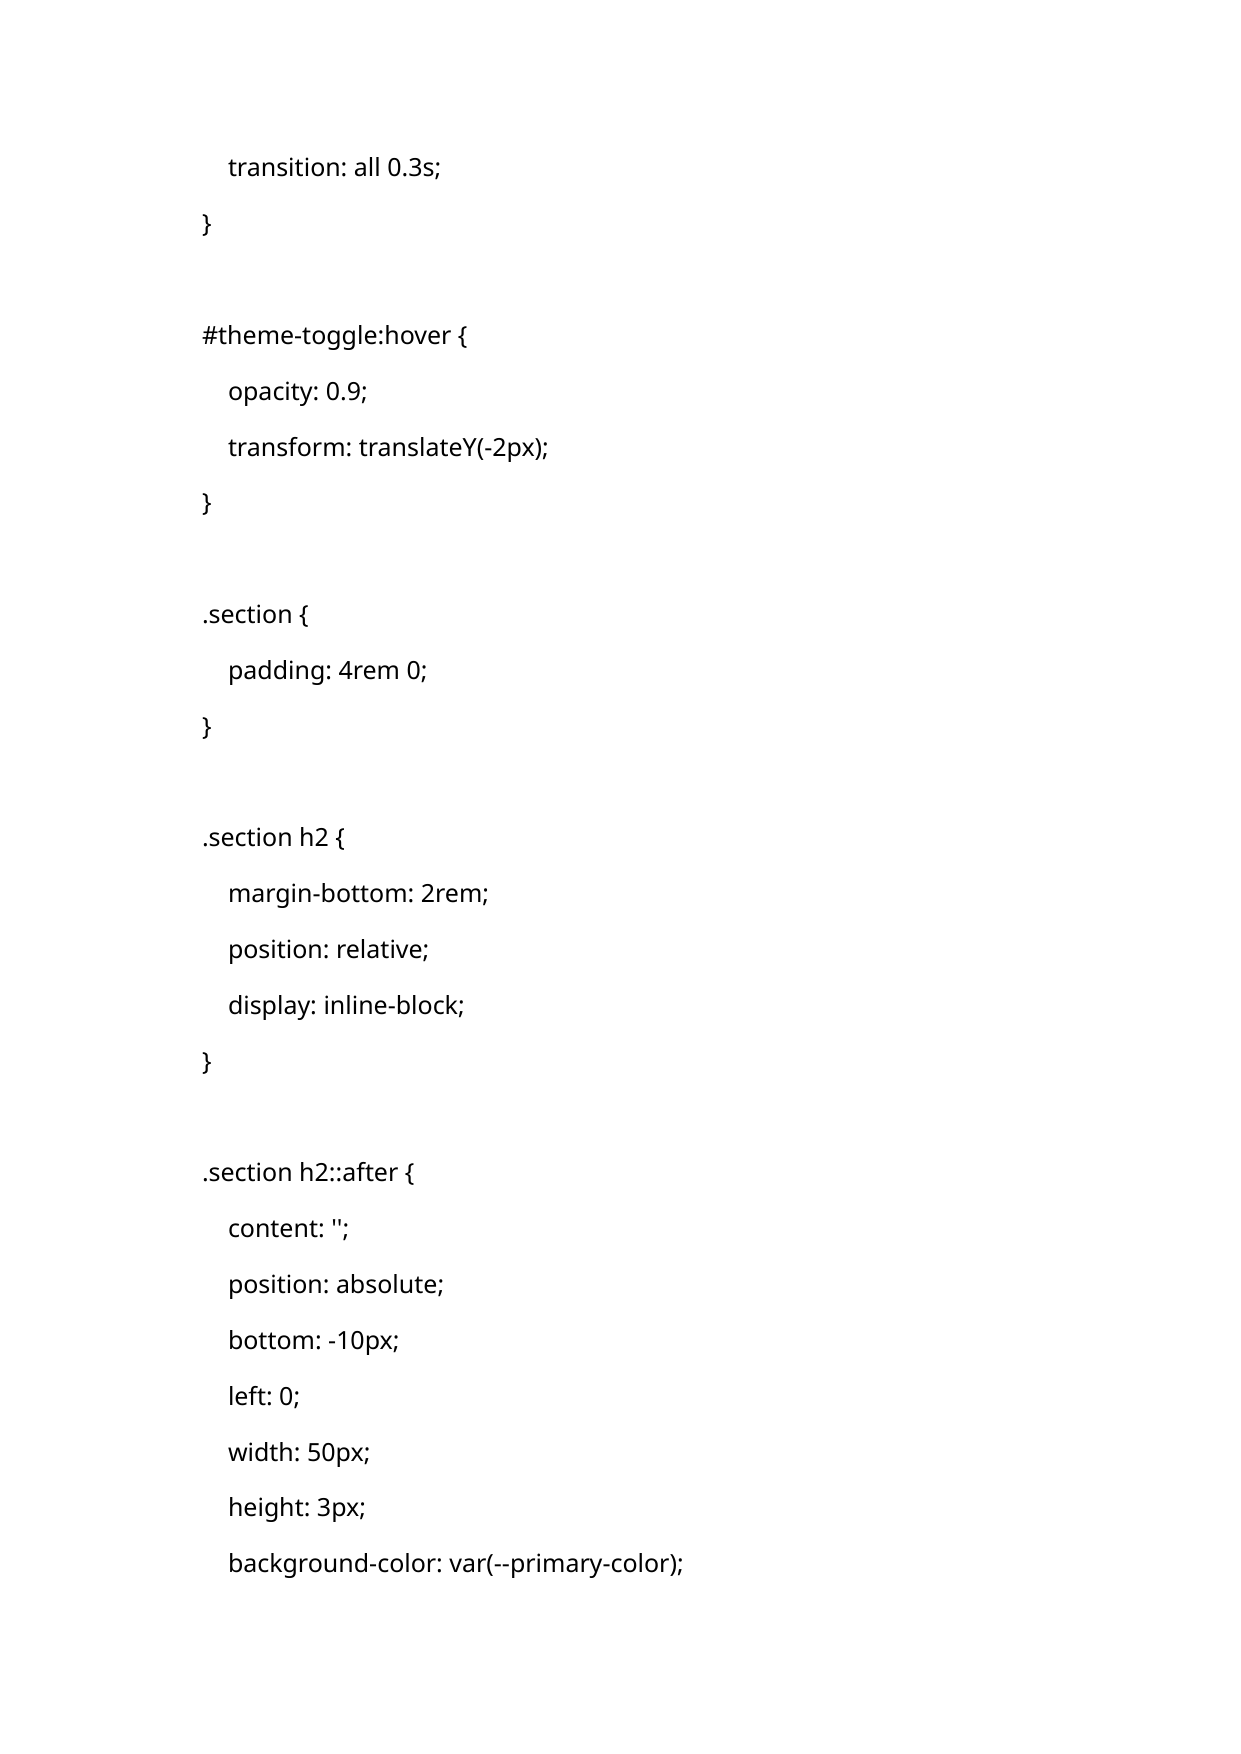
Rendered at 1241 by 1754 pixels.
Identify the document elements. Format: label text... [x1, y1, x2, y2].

text #theme-toggle:hover { [150, 317, 1090, 352]
text } [150, 485, 1090, 519]
text } [150, 708, 1090, 742]
text left: 0; [150, 1378, 1090, 1412]
text .section h2 { [150, 820, 1090, 854]
text width: 50px; [150, 1434, 1090, 1468]
text transition: all 0.3s; [150, 150, 1090, 184]
text transform: translateY(-2px); [150, 429, 1090, 463]
text position: relative; [150, 932, 1090, 966]
text } [150, 1043, 1090, 1077]
text padding: 4rem 0; [150, 652, 1090, 687]
text content: ''; [150, 1211, 1090, 1245]
text background-color: var(--primary-color); [150, 1546, 1090, 1580]
text opacity: 0.9; [150, 373, 1090, 407]
text margin-bottom: 2rem; [150, 876, 1090, 910]
text bottom: -10px; [150, 1322, 1090, 1357]
text .section { [150, 597, 1090, 631]
text height: 3px; [150, 1490, 1090, 1524]
text } [150, 206, 1090, 240]
text display: inline-block; [150, 987, 1090, 1022]
text position: absolute; [150, 1267, 1090, 1301]
text .section h2::after { [150, 1155, 1090, 1189]
